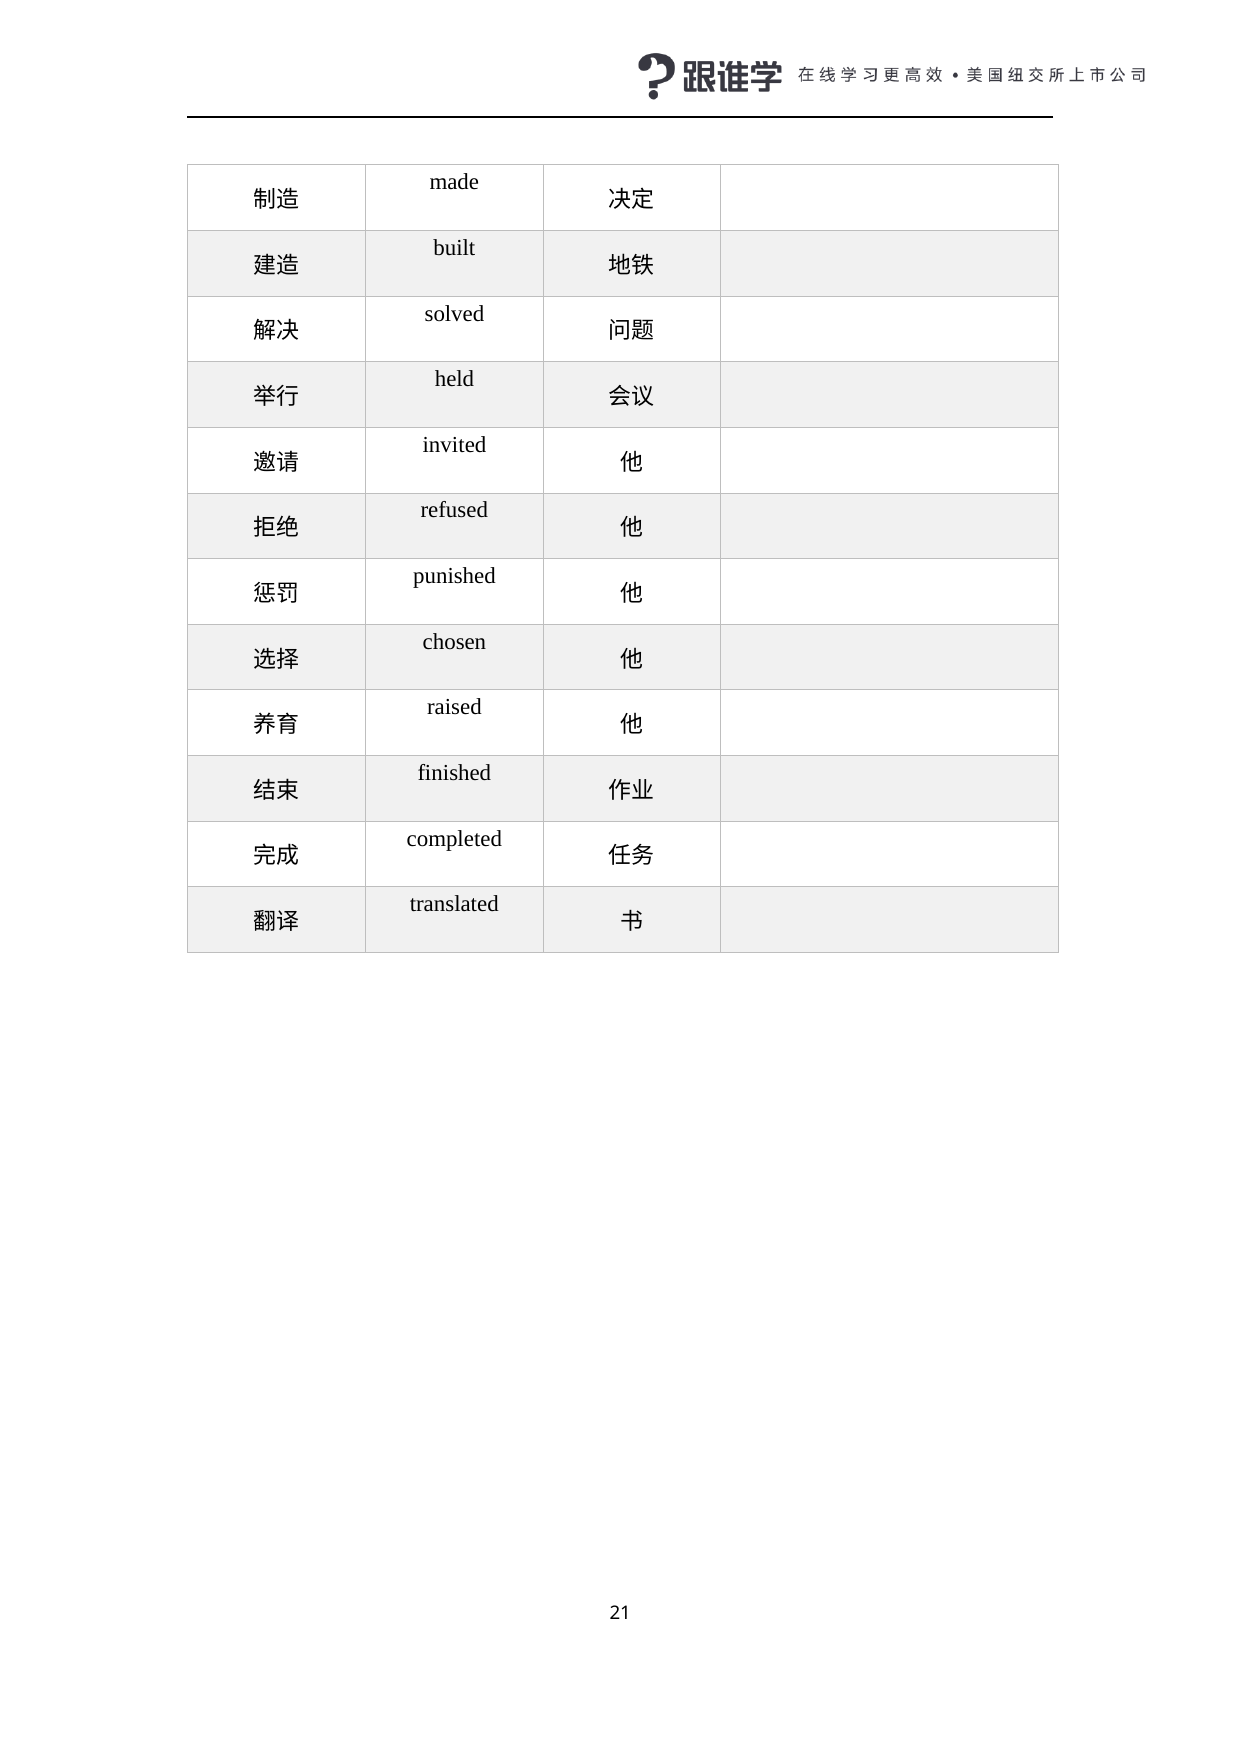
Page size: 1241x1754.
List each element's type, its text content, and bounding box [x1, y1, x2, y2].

table_cell 他 [544, 559, 720, 624]
table_cell 他 [544, 494, 720, 558]
table_cell 制造 [188, 165, 365, 230]
table_cell 惩罚 [188, 559, 365, 624]
table_cell solved [366, 297, 543, 361]
table_cell 问题 [544, 297, 720, 361]
table_cell 他 [544, 625, 720, 689]
table_cell completed [366, 822, 543, 886]
table_cell 举行 [188, 362, 365, 427]
table_cell [721, 231, 1058, 296]
table_cell 结束 [188, 756, 365, 821]
table_cell finished [366, 756, 543, 821]
table_cell translated [366, 887, 543, 952]
table_cell [721, 822, 1058, 886]
table_cell 建造 [188, 231, 365, 296]
table_cell 解决 [188, 297, 365, 361]
table_cell [721, 494, 1058, 558]
table_cell [721, 756, 1058, 821]
table_cell 邀请 [188, 428, 365, 492]
table_cell [721, 887, 1058, 952]
table_cell built [366, 231, 543, 296]
table_cell refused [366, 494, 543, 558]
table_cell 拒绝 [188, 494, 365, 558]
table_cell 翻译 [188, 887, 365, 952]
table_cell 任务 [544, 822, 720, 886]
table_cell 完成 [188, 822, 365, 886]
table_cell [721, 165, 1058, 230]
table_cell 养育 [188, 690, 365, 755]
picture [595, 34, 1183, 114]
table_cell [721, 690, 1058, 755]
table_cell punished [366, 559, 543, 624]
table_cell 地铁 [544, 231, 720, 296]
table_cell [721, 625, 1058, 689]
table_cell 会议 [544, 362, 720, 427]
table_cell made [366, 165, 543, 230]
table_cell 作业 [544, 756, 720, 821]
table_cell [721, 428, 1058, 492]
table_cell 他 [544, 690, 720, 755]
table_cell 决定 [544, 165, 720, 230]
table_cell invited [366, 428, 543, 492]
table_cell chosen [366, 625, 543, 689]
table_cell 选择 [188, 625, 365, 689]
table_cell 他 [544, 428, 720, 492]
table_cell [721, 297, 1058, 361]
table_cell [721, 559, 1058, 624]
table_cell [721, 362, 1058, 427]
table_cell 书 [544, 887, 720, 952]
table_cell raised [366, 690, 543, 755]
table_cell held [366, 362, 543, 427]
